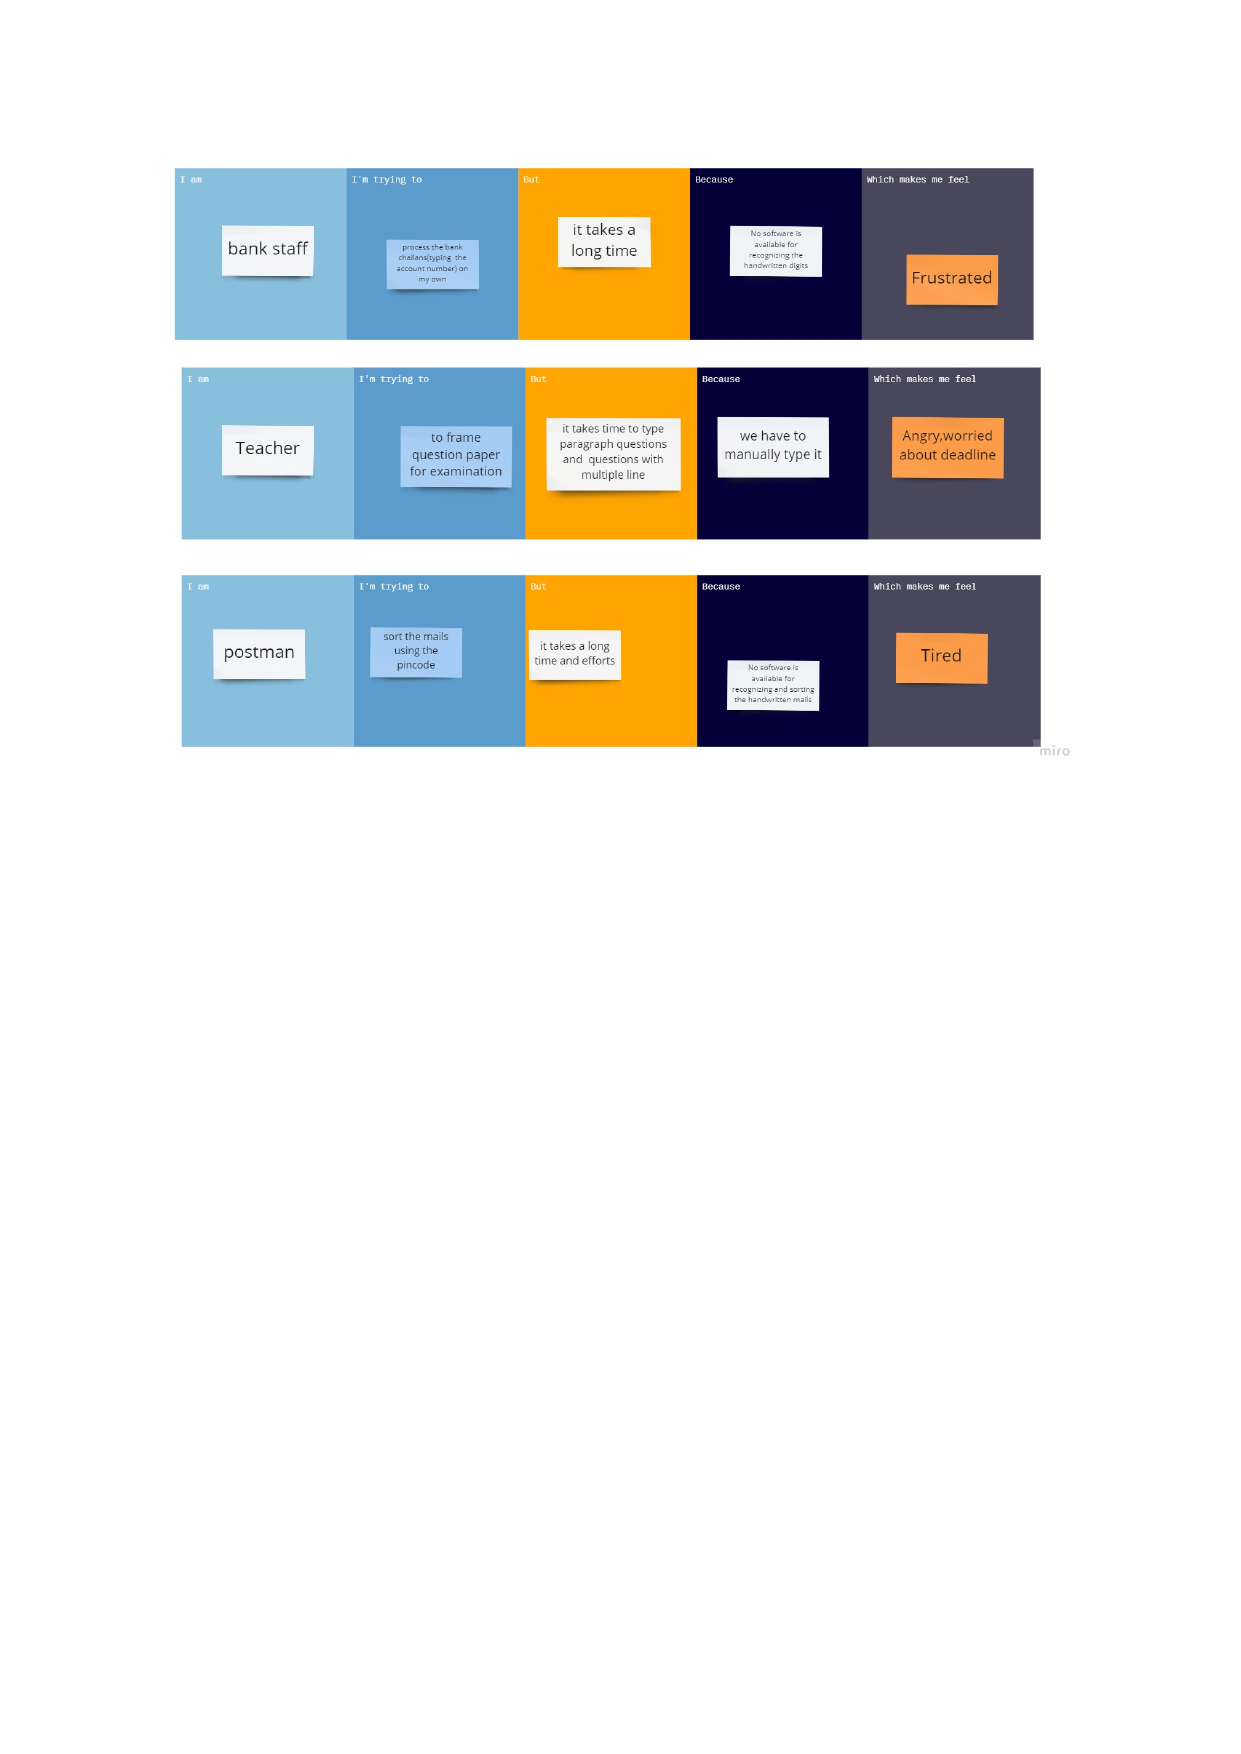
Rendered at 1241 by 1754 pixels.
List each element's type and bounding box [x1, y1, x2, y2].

picture [150, 150, 1091, 777]
